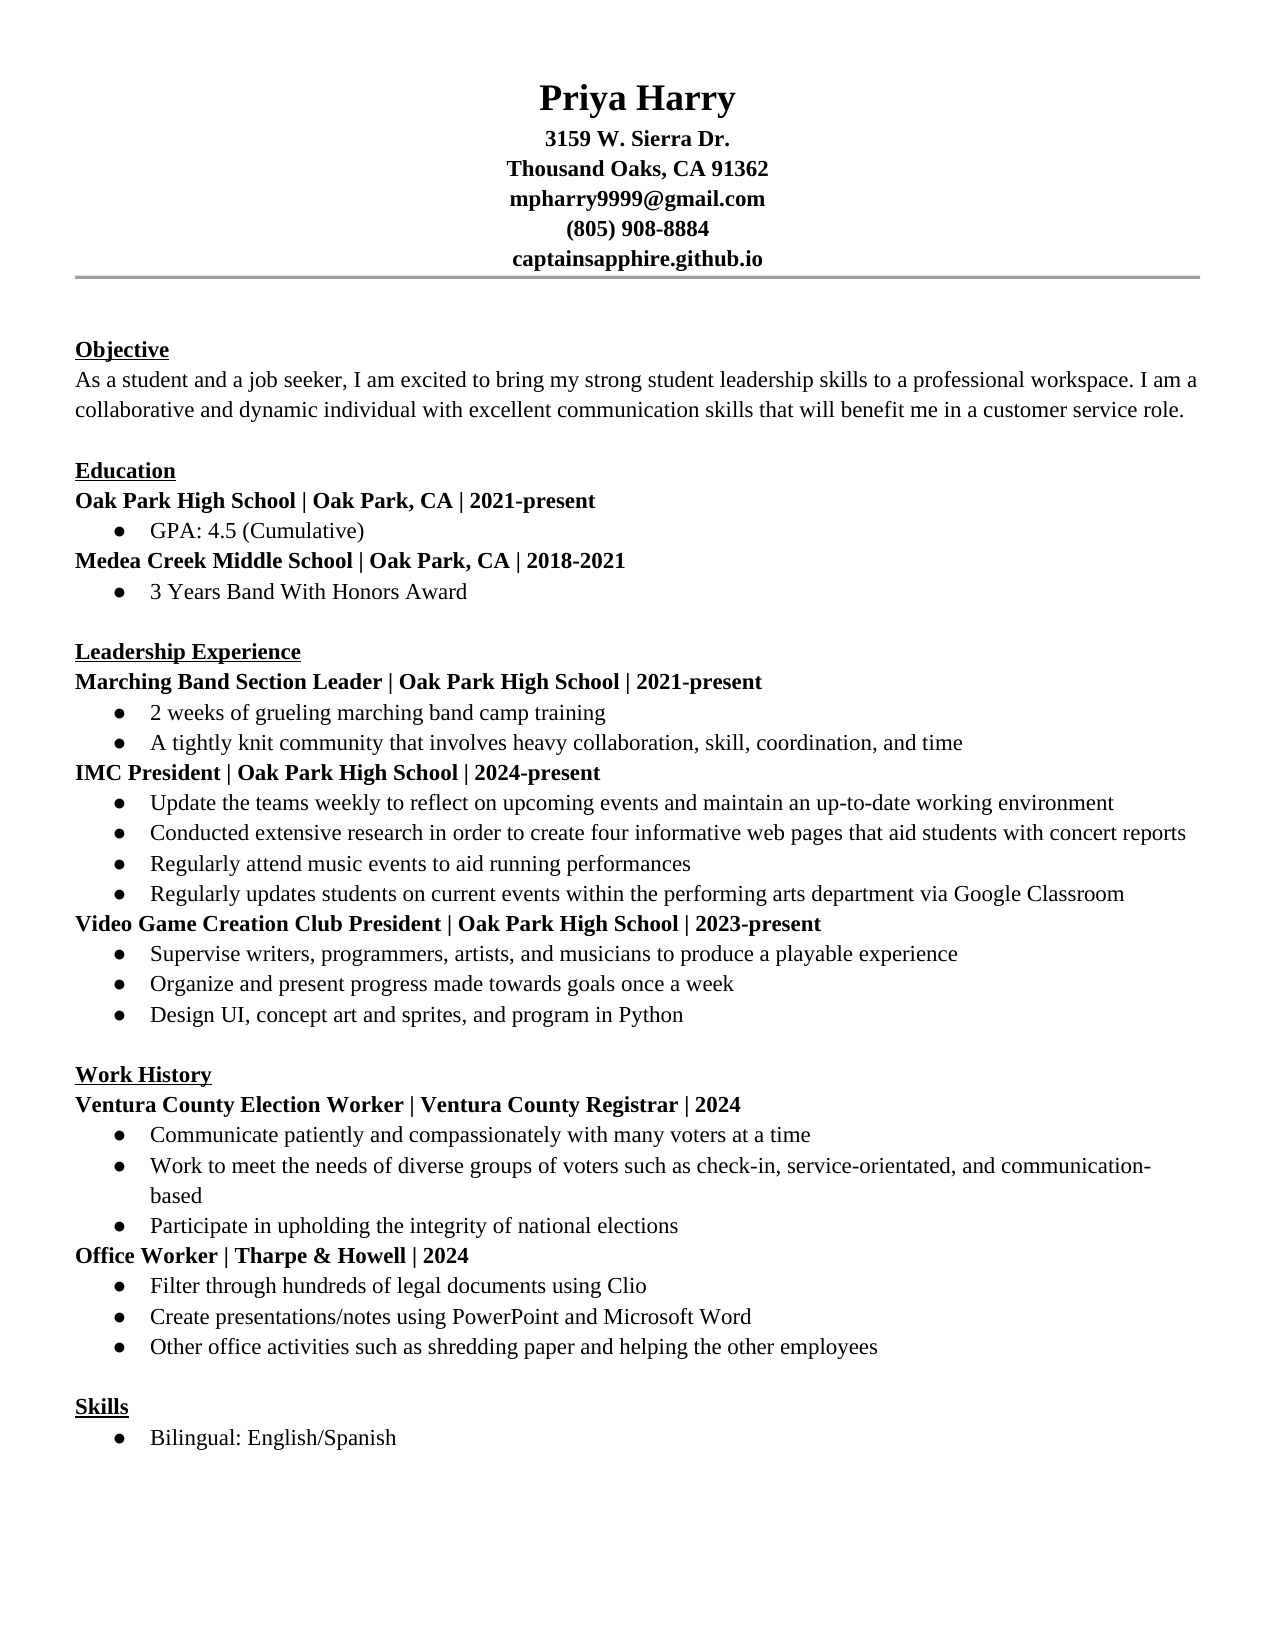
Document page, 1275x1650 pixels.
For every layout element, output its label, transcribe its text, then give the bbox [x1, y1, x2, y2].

list Organize and present progress made towards goals once a week [112, 970, 1200, 997]
text Skills [75, 1393, 1200, 1420]
list Work to meet the needs of diverse groups of voters such as check-in, service-orientated, and communication-based [112, 1152, 1200, 1208]
text Objective [75, 336, 1200, 362]
list Filter through hundreds of legal documents using Clio [112, 1272, 1200, 1299]
text Oak Park High School | Oak Park, CA | 2021-present [75, 487, 1200, 513]
list Participate in upholding the integrity of national elections [112, 1212, 1200, 1238]
text As a student and a job seeker, I am excited to bring my strong student leadership skills to a professional workspace. I am a collaborative and dynamic individual with excellent communication skills that will benefit me in a customer service role. [75, 366, 1200, 423]
text Marching Band Section Leader | Oak Park High School | 2021-present [75, 668, 1200, 695]
text Priya Harry [75, 75, 1200, 118]
list Design UI, concept art and sprites, and program in Python [112, 1001, 1200, 1027]
text (805) 908-8884 [75, 215, 1200, 242]
list Update the teams weekly to reflect on upcoming events and maintain an up-to-date working environment [112, 789, 1200, 816]
text Video Game Creation Club President | Oak Park High School | 2023-present [75, 910, 1200, 936]
list A tightly knit community that involves heavy collaboration, skill, coordination, and time [112, 729, 1200, 755]
list 3 Years Band With Honors Award [112, 578, 1200, 604]
text Ventura County Election Worker | Ventura County Registrar | 2024 [75, 1091, 1200, 1118]
text Medea Creek Middle School | Oak Park, CA | 2018-2021 [75, 547, 1200, 574]
text Leadership Experience [75, 638, 1200, 664]
list 2 weeks of grueling marching band camp training [112, 698, 1200, 725]
list Regularly attend music events to aid running performances [112, 849, 1200, 876]
text 3159 W. Sierra Dr. [75, 124, 1200, 151]
text mpharry9999@gmail.com [75, 185, 1200, 211]
list GPA: 4.5 (Cumulative) [112, 517, 1200, 544]
text Education [75, 457, 1200, 483]
list Create presentations/notes using PowerPoint and Microsoft Word [112, 1303, 1200, 1329]
list Supervise writers, programmers, artists, and musicians to produce a playable experience [112, 940, 1200, 967]
text captainsapphire.github.io [75, 245, 1200, 272]
list Regularly updates students on current events within the performing arts department via Google Classroom [112, 880, 1200, 906]
text IMC President | Oak Park High School | 2024-present [75, 759, 1200, 785]
text Thousand Oaks, CA 91362 [75, 155, 1200, 181]
list Bilingual: English/Spanish [112, 1423, 1200, 1450]
list Communicate patiently and compassionately with many voters at a time [112, 1121, 1200, 1148]
text Office Worker | Tharpe & Howell | 2024 [75, 1242, 1200, 1269]
text Work History [75, 1061, 1200, 1087]
list Other office activities such as shredding paper and helping the other employees [112, 1333, 1200, 1359]
list Conducted extensive research in order to create four informative web pages that aid students with concert reports [112, 819, 1200, 846]
